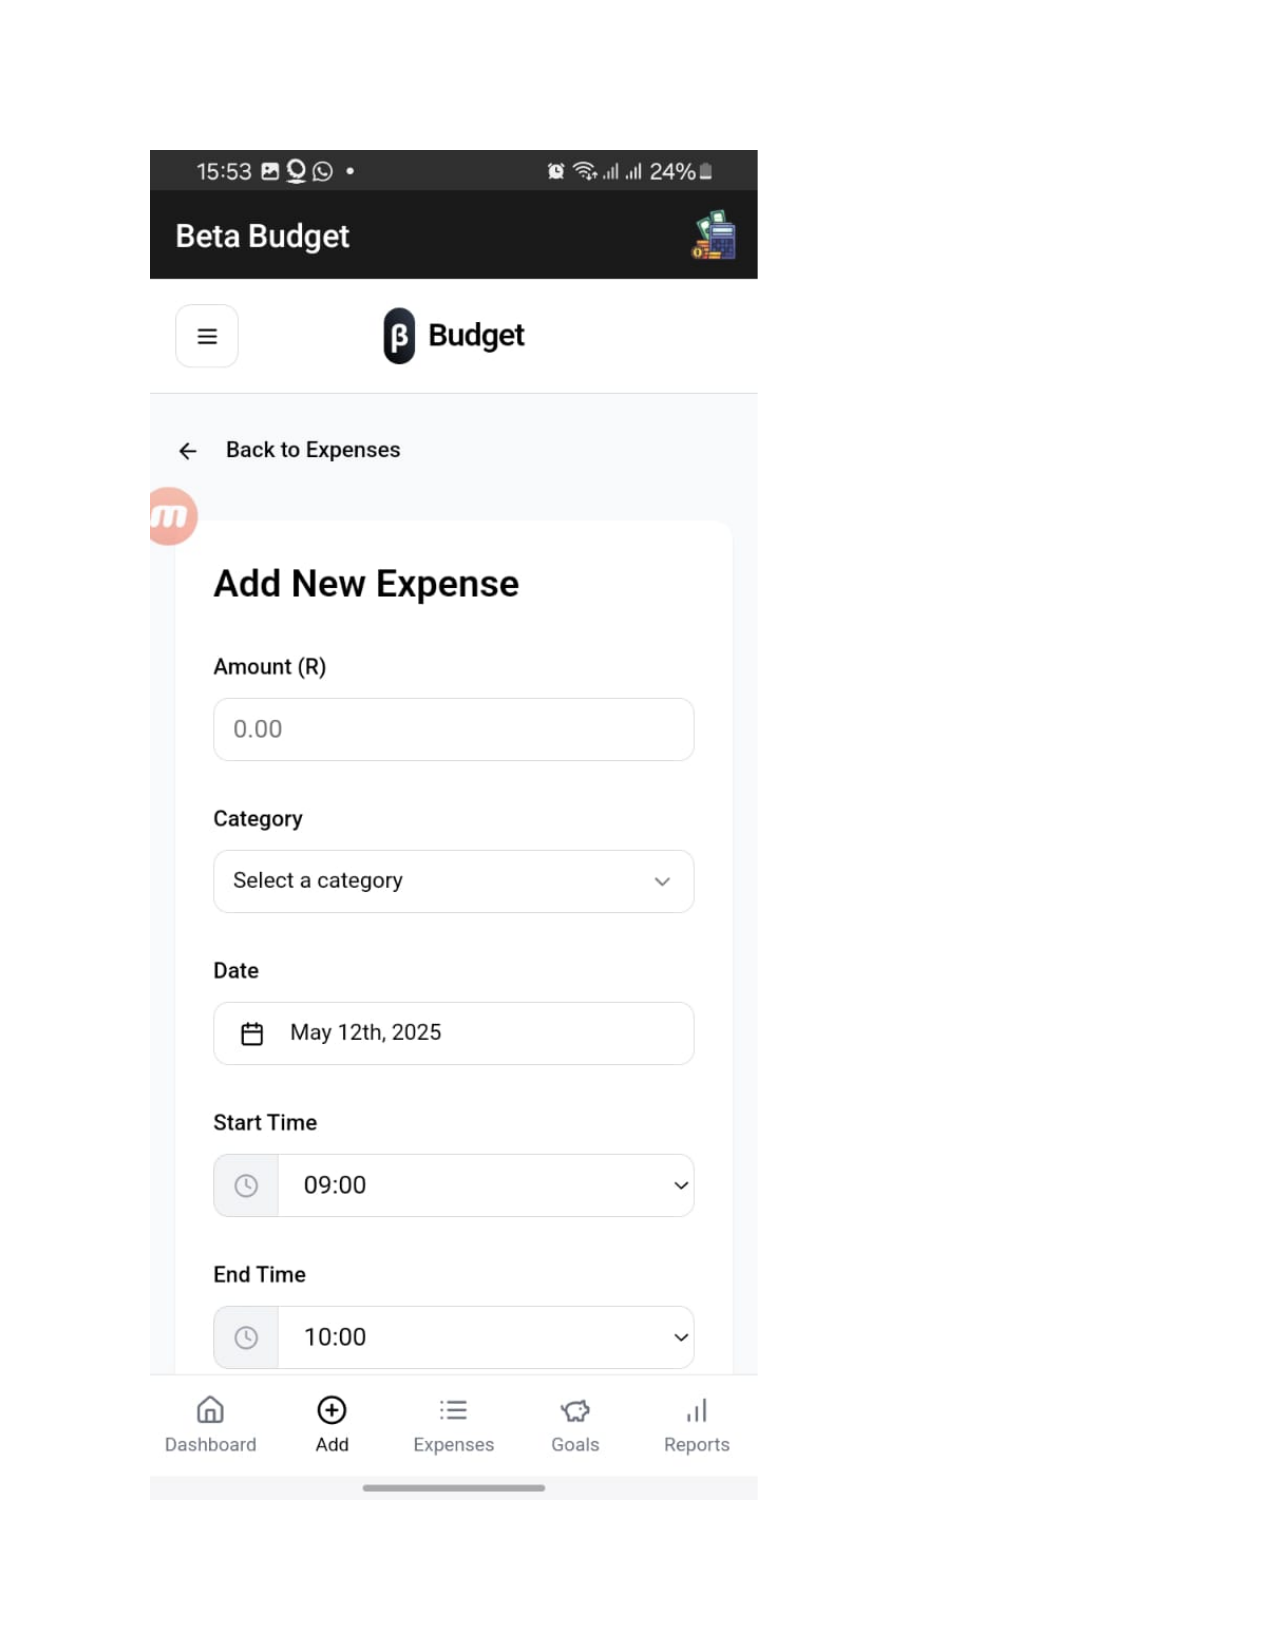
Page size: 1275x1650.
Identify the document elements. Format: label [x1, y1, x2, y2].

picture [150, 150, 758, 1500]
